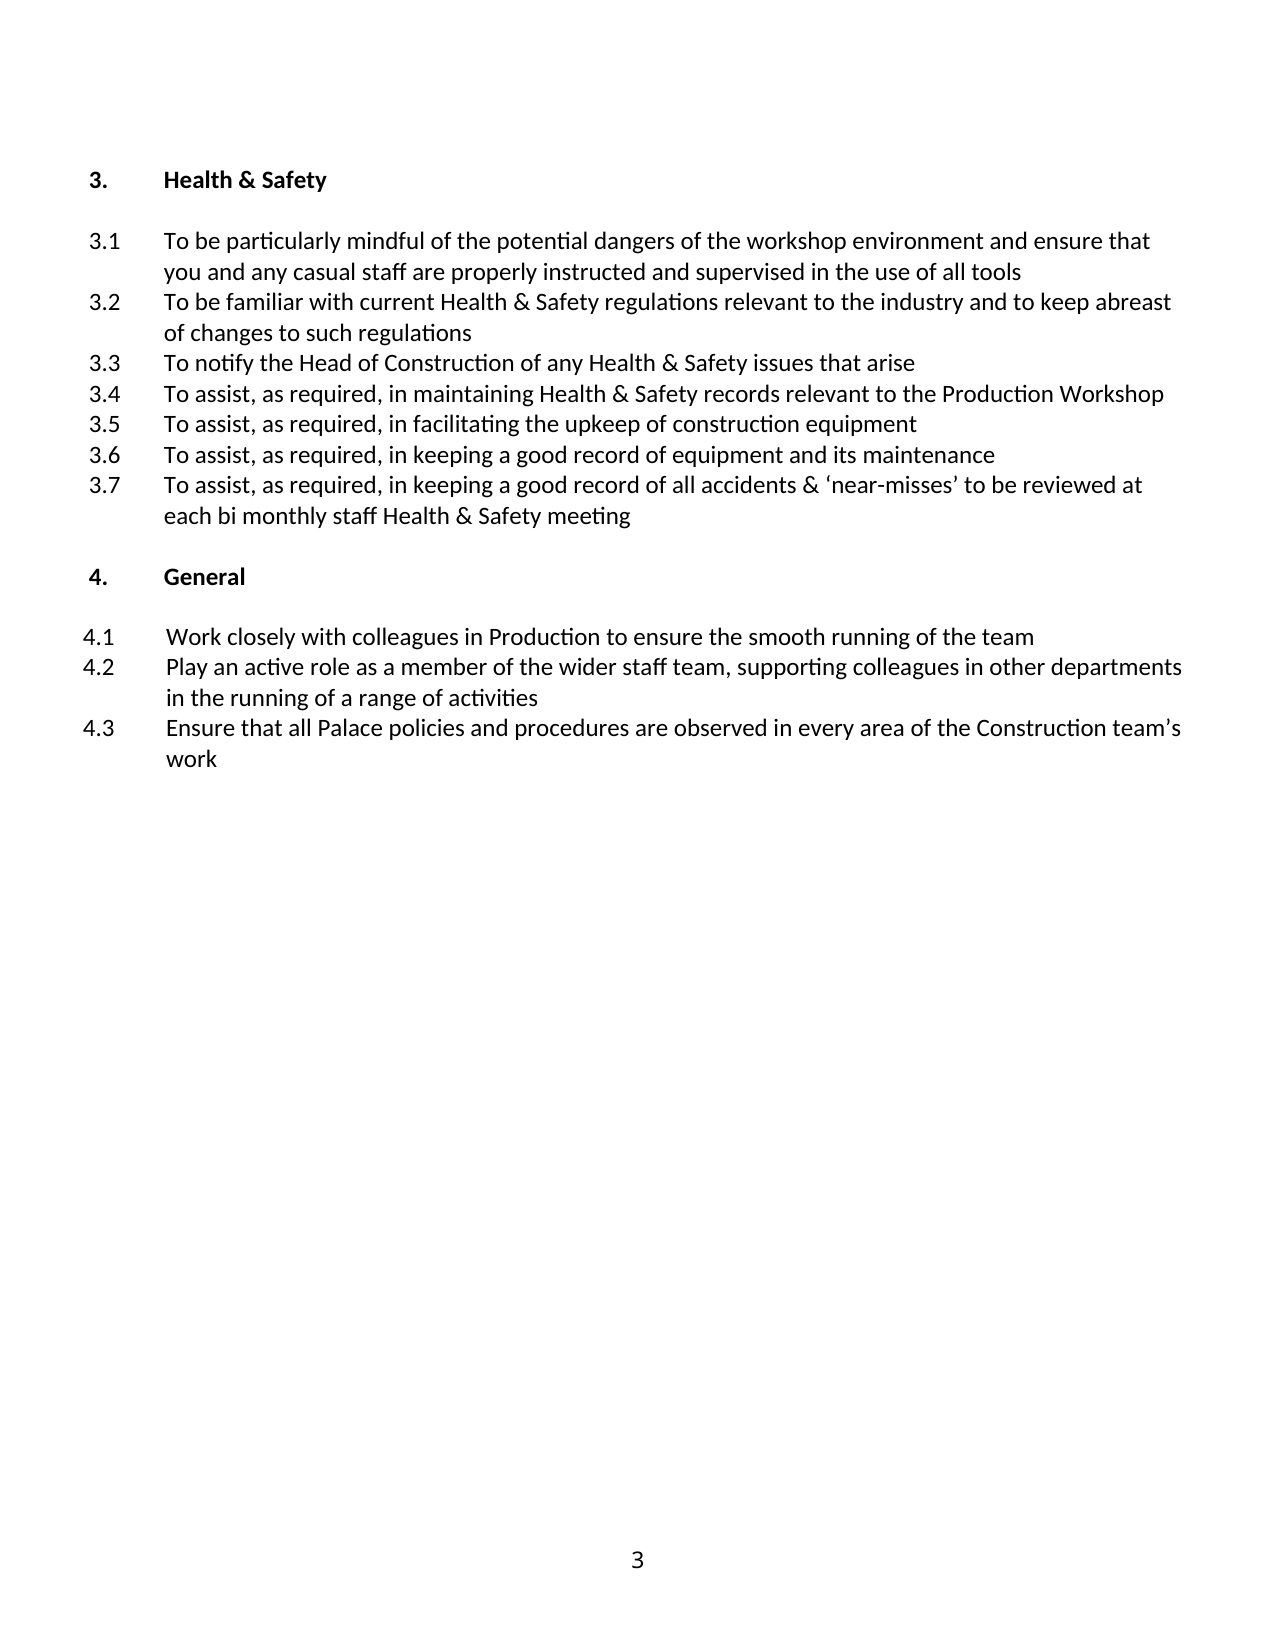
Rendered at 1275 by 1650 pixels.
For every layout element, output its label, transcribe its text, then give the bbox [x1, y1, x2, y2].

text 4.2 Play an active role as a member of the wider staff team, supporting colleagues in other departments in the running of a range of activities [83, 651, 1186, 712]
text 4. General [89, 561, 1186, 592]
text 3.7 To assist, as required, in keeping a good record of all accidents & ‘near-misses’ to be reviewed at each bi monthly staff Health & Safety meeting [89, 469, 1186, 531]
text 3.6 To assist, as required, in keeping a good record of equipment and its maintenance [89, 439, 1186, 469]
text 3.3 To notify the Head of Construction of any Health & Safety issues that arise [89, 347, 1186, 378]
text 3.5 To assist, as required, in facilitating the upkeep of construction equipment [89, 408, 1186, 439]
text 3.4 To assist, as required, in maintaining Health & Safety records relevant to the Production Workshop [89, 378, 1186, 408]
text 3. Health & Safety [89, 164, 1186, 195]
text 4.3 Ensure that all Palace policies and procedures are observed in every area of the Construction team’s work [83, 712, 1186, 773]
text 4.1 Work closely with colleagues in Production to ensure the smooth running of the team [83, 621, 1186, 651]
text 3.1 To be particularly mindful of the potential dangers of the workshop environment and ensure that you and any casual staff are properly instructed and supervised in the use of all tools [89, 225, 1186, 286]
text 3.2 To be familiar with current Health & Safety regulations relevant to the industry and to keep abreast of changes to such regulations [89, 286, 1186, 347]
